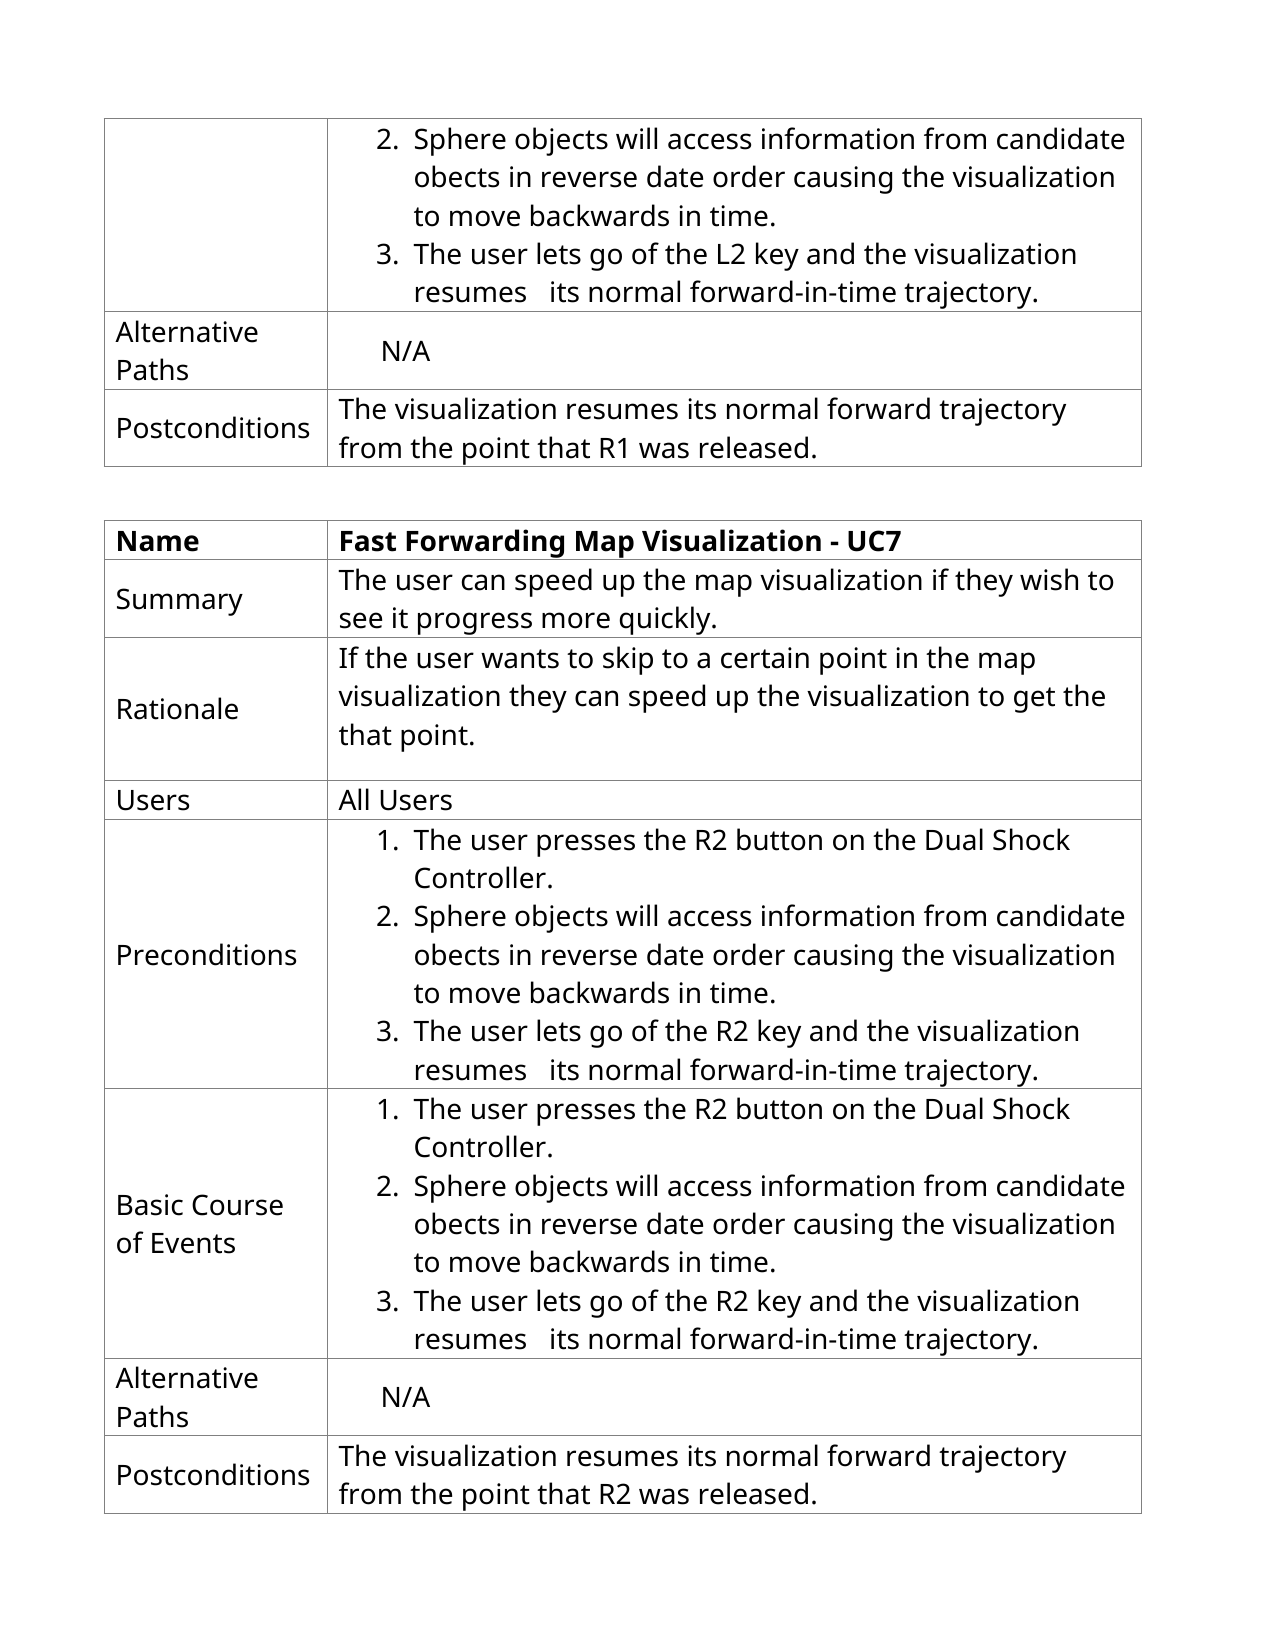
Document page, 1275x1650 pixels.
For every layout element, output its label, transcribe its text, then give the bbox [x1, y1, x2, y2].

table_cell Rationale [105, 638, 327, 779]
table_cell Postconditions [105, 1436, 327, 1513]
table_cell The user presses the R2 button on the Dual Shock Controller. Sphere objects will access information from candidate obects in reverse date order causing the visualization to move backwards in time. The user lets go of the R2 key and the visualization resumes its normal forward-in-time trajectory. [328, 1089, 1141, 1358]
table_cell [105, 119, 327, 311]
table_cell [328, 119, 1141, 311]
table_cell The visualization resumes its normal forward trajectory from the point that R2 was released. [328, 1436, 1141, 1513]
table_cell Users [105, 781, 327, 819]
table_cell If the user wants to skip to a certain point in the map visualization they can speed up the visualization to get the that point. [328, 638, 1141, 779]
table_cell Alternative Paths [105, 1359, 327, 1435]
table_cell Alternative Paths [105, 312, 327, 388]
table_cell Postconditions [105, 390, 327, 466]
table_cell N/A [328, 312, 1141, 388]
table_cell Basic Course of Events [105, 1089, 327, 1358]
table_cell Preconditions [105, 820, 327, 1088]
table_cell The user can speed up the map visualization if they wish to see it progress more quickly. [328, 560, 1141, 637]
table_header Name [105, 521, 327, 559]
table_cell N/A [328, 1359, 1141, 1435]
table_header Fast Forwarding Map Visualization - UC7 [328, 521, 1141, 559]
table_cell The visualization resumes its normal forward trajectory from the point that R1 was released. [328, 390, 1141, 466]
table_cell The user presses the R2 button on the Dual Shock Controller. Sphere objects will access information from candidate obects in reverse date order causing the visualization to move backwards in time. The user lets go of the R2 key and the visualization resumes its normal forward-in-time trajectory. [328, 820, 1141, 1088]
table_cell Summary [105, 560, 327, 637]
table_cell All Users [328, 781, 1141, 819]
